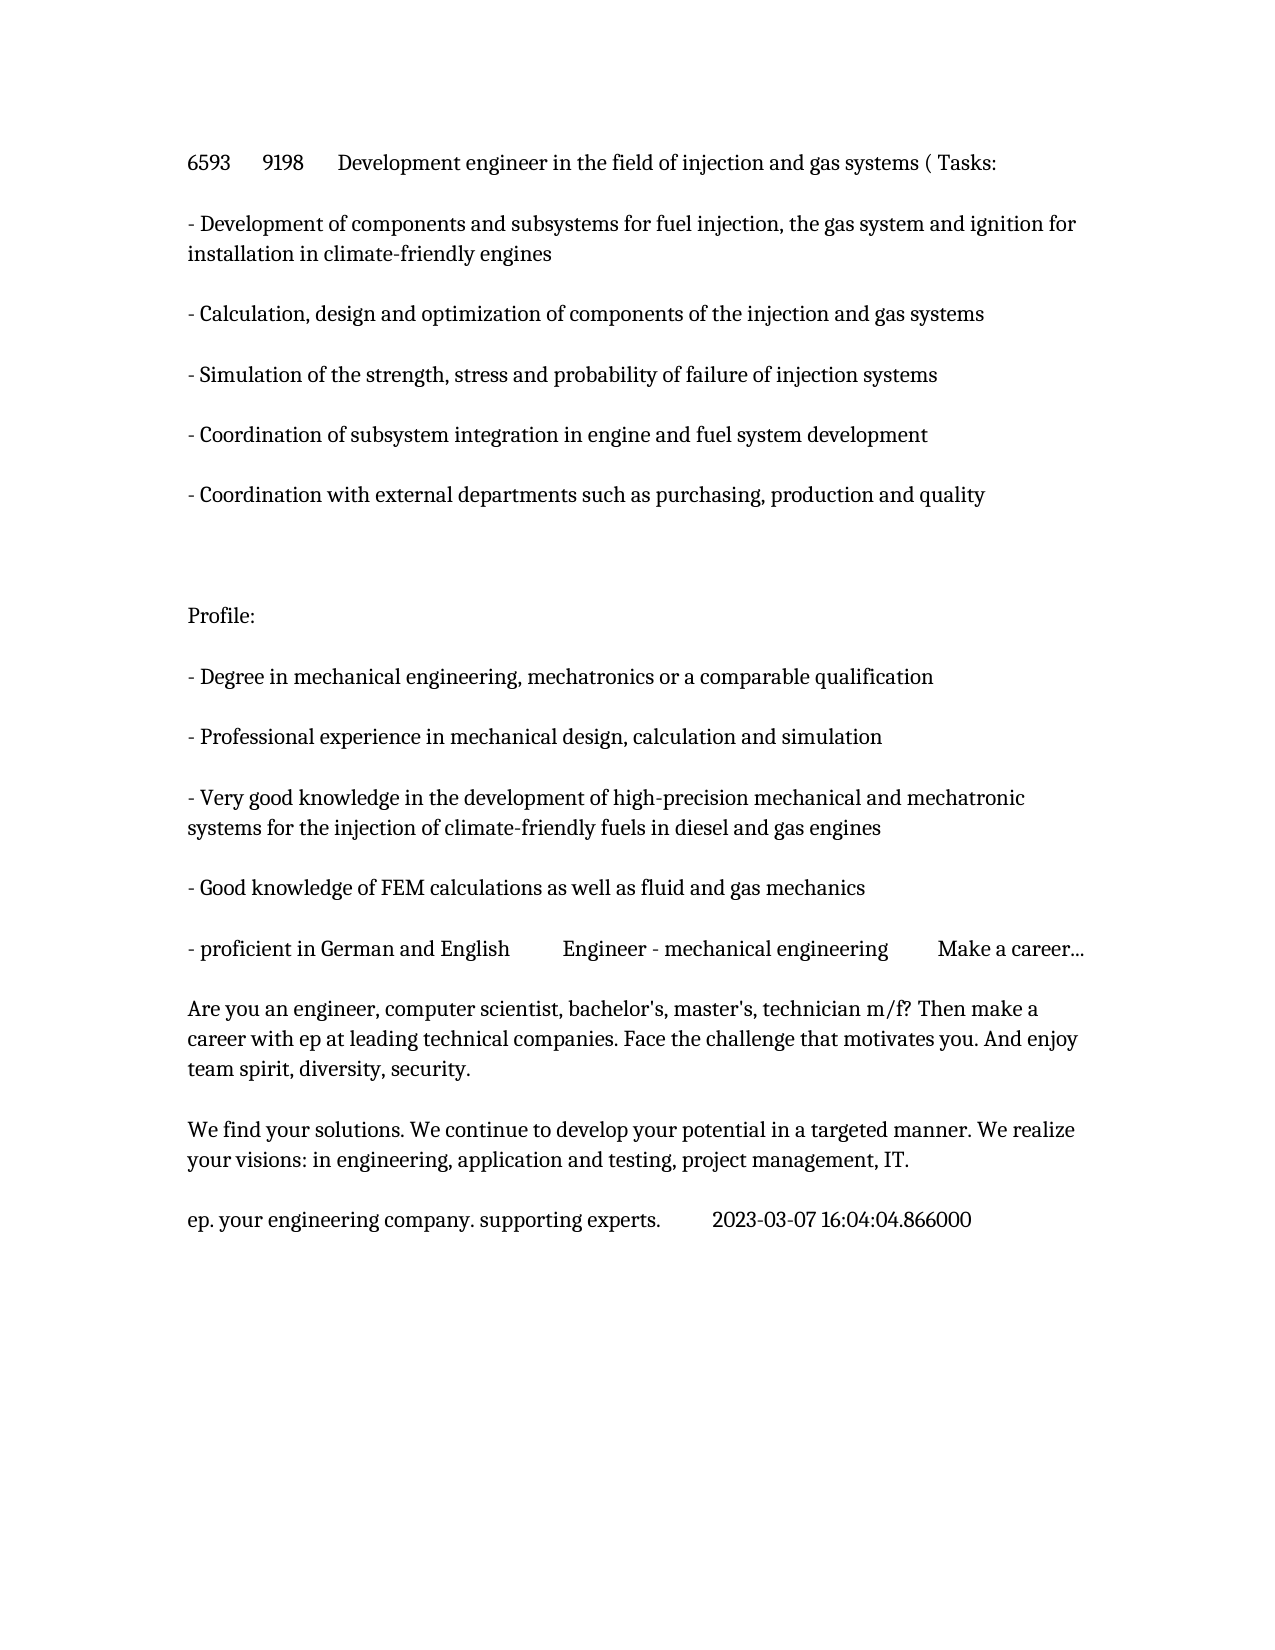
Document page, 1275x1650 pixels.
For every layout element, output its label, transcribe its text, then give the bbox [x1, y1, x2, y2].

text 6593 9198 Development engineer in the field of injection and gas systems ( Tasks: - Development of components and subsystems for fuel injection, the gas system and ignition for installation in climate-friendly engines - Calculation, design and optimization of components of the injection and gas systems - Simulation of the strength, stress and probability of failure of injection systems - Coordination of subsystem integration in engine and fuel system development - Coordination with external departments such as purchasing, production and quality Profile: - Degree in mechanical engineering, mechatronics or a comparable qualification - Professional experience in mechanical design, calculation and simulation - Very good knowledge in the development of high-precision mechanical and mechatronic systems for the injection of climate-friendly fuels in diesel and gas engines - Good knowledge of FEM calculations as well as fluid and gas mechanics - proficient in German and English Engineer - mechanical engineering Make a career... Are you an engineer, computer scientist, bachelor's, master's, technician m/f? Then make a career with ep at leading technical companies. Face the challenge that motivates you. And enjoy team spirit, diversity, security. We find your solutions. We continue to develop your potential in a targeted manner. We realize your visions: in engineering, application and testing, project management, IT. ep. your engineering company. supporting experts. 2023-03-07 16:04:04.866000 [187, 150, 1087, 1264]
